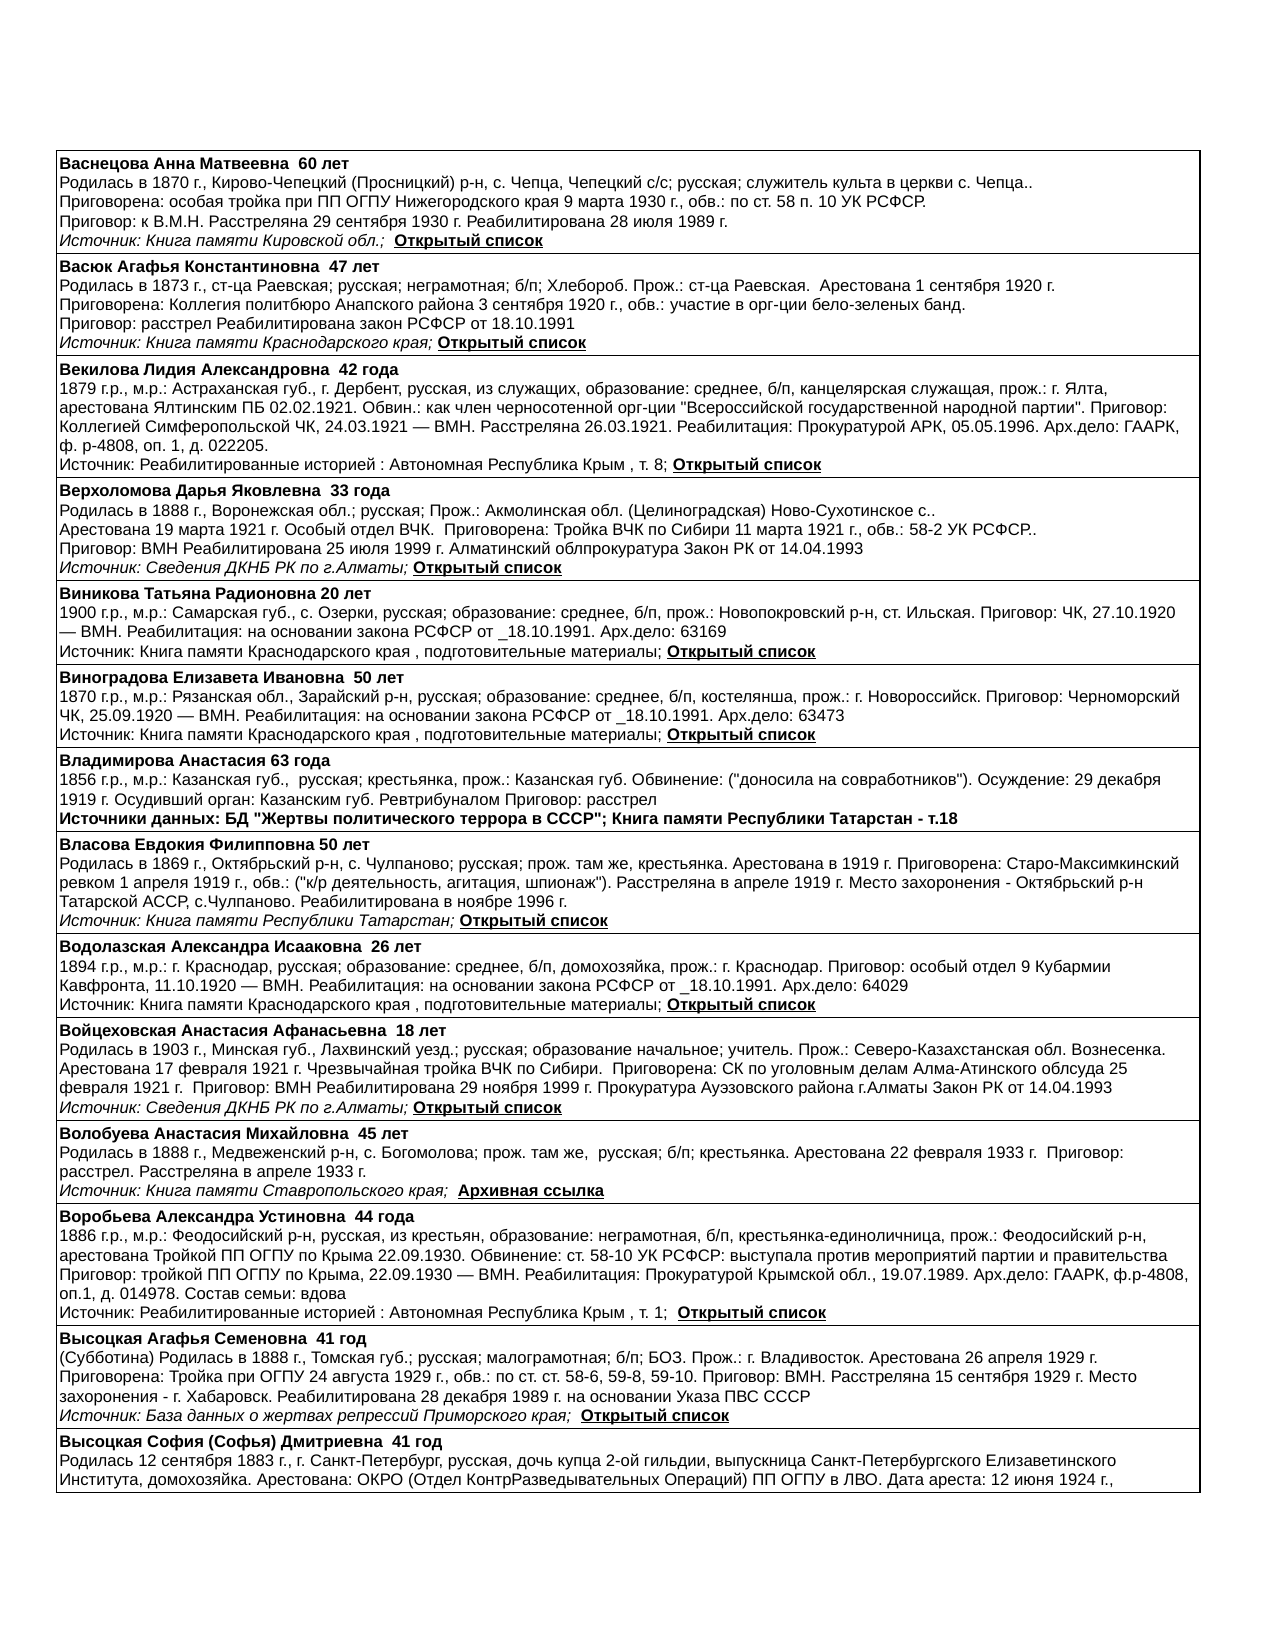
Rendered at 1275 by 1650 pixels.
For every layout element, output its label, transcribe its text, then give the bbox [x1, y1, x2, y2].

table_cell Воробьева Александра Устиновна 44 года 1886 г.р., м.р.: Феодосийский р-н, русская, из крестьян, образование: неграмотная, б/п, крестьянка-единоличница, прож.: Феодосийский р-н, арестована Тройкой ПП ОГПУ по Крыма 22.09.1930. Обвинение: ст. 58-10 УК РСФСР: выступала против мероприятий партии и правительства Приговор: тройкой ПП ОГПУ по Крыма, 22.09.1930 — ВМН. Реабилитация: Прокуратурой Крымской обл., 19.07.1989. Арх.дело: ГААРК, ф.р-4808, оп.1, д. 014978. Состав семьи: вдова Источник: Реабилитированные историей : Автономная Республика Крым , т. 1; Открытый список [57, 1204, 1199, 1325]
table_cell Векилова Лидия Александровна 42 года 1879 г.р., м.р.: Астраханская губ., г. Дербент, русская, из служащих, образование: среднее, б/п, канцелярская служащая, прож.: г. Ялта, арестована Ялтинским ПБ 02.02.1921. Обвин.: как член черносотенной орг-ции "Всероссийской государственной народной партии". Приговор: Коллегией Симферопольской ЧК, 24.03.1921 — ВМН. Расстреляна 26.03.1921. Реабилитация: Прокуратурой АРК, 05.05.1996. Арх.дело: ГААРК, ф. р-4808, оп. 1, д. 022205. Источник: Реабилитированные историей : Автономная Республика Крым , т. 8; Открытый список [57, 356, 1199, 477]
table_cell Власова Евдокия Филипповна 50 лет Родилась в 1869 г., Октябрьский р-н, с. Чулпаново; русская; прож. там же, крестьянка. Арестована в 1919 г. Приговорена: Старо-Максимкинский ревком 1 апреля 1919 г., обв.: ("к/р деятельность, агитация, шпионаж"). Расстреляна в апреле 1919 г. Место захоронения - Октябрьский р-н Татарской АССР, с.Чулпаново. Реабилитирована в ноябре 1996 г. Источник: Книга памяти Республики Татарстан; Открытый список [57, 832, 1199, 933]
table_cell Васнецова Анна Матвеевна 60 лет Родилась в 1870 г., Кирово-Чепецкий (Просницкий) р-н, с. Чепца, Чепецкий с/с; русская; служитель культа в церкви с. Чепца.. Приговорена: особая тройка при ПП ОГПУ Нижегородского края 9 марта 1930 г., обв.: по ст. 58 п. 10 УК РСФСР. Приговор: к В.М.Н. Расстреляна 29 сентября 1930 г. Реабилитирована 28 июля 1989 г. Источник: Книга памяти Кировской обл.; Открытый список [57, 151, 1199, 253]
table_cell Верхоломова Дарья Яковлевна 33 года Родилась в 1888 г., Воронежская обл.; русская; Прож.: Акмолинская обл. (Целиноградская) Ново-Сухотинское с.. Арестована 19 марта 1921 г. Особый отдел ВЧК. Приговорена: Тройка ВЧК по Сибири 11 марта 1921 г., обв.: 58-2 УК РСФСР.. Приговор: ВМН Реабилитирована 25 июля 1999 г. Алматинский облпрокуратура Закон РК от 14.04.1993 Источник: Сведения ДКНБ РК по г.Алматы; Открытый список [57, 478, 1199, 580]
table_cell Высоцкая Агафья Семеновна 41 год (Субботина) Родилась в 1888 г., Томская губ.; русская; малограмотная; б/п; БОЗ. Прож.: г. Владивосток. Арестована 26 апреля 1929 г. Приговорена: Тройка при ОГПУ 24 августа 1929 г., обв.: по ст. ст. 58-6, 59-8, 59-10. Приговор: ВМН. Расстреляна 15 сентября 1929 г. Место захоронения - г. Хабаровск. Реабилитирована 28 декабря 1989 г. на основании Указа ПВС СССР Источник: База данных о жертвах репрессий Приморского края; Открытый список [57, 1326, 1199, 1428]
table_cell Васюк Агафья Константиновна 47 лет Родилась в 1873 г., ст-ца Раевская; русская; неграмотная; б/п; Хлебороб. Прож.: ст-ца Раевская. Арестована 1 сентября 1920 г. Приговорена: Коллегия политбюро Анапского района 3 сентября 1920 г., обв.: участие в орг-ции бело-зеленых банд. Приговор: расстрел Реабилитирована закон РСФСР от 18.10.1991 Источник: Книга памяти Краснодарского края; Открытый список [57, 254, 1199, 355]
table_cell Виноградова Елизавета Ивановна 50 лет 1870 г.р., м.р.: Рязанская обл., Зарайский р-н, русская; образование: среднее, б/п, костелянша, прож.: г. Новороссийск. Приговор: Черноморский ЧК, 25.09.1920 — ВМН. Реабилитация: на основании закона РСФСР от _18.10.1991. Арх.дело: 63473 Источник: Книга памяти Краснодарского края , подготовительные материалы; Открытый список [57, 665, 1199, 747]
table_cell Виникова Татьяна Радионовна 20 лет 1900 г.р., м.р.: Самарская губ., с. Озерки, русская; образование: среднее, б/п, прож.: Новопокровский р-н, ст. Ильская. Приговор: ЧК, 27.10.1920 — ВМН. Реабилитация: на основании закона РСФСР от _18.10.1991. Арх.дело: 63169 Источник: Книга памяти Краснодарского края , подготовительные материалы; Открытый список [57, 581, 1199, 663]
table_cell Войцеховская Анастасия Афанасьевна 18 лет Родилась в 1903 г., Минская губ., Лахвинский уезд.; русская; образование начальное; учитель. Прож.: Северо-Казахстанская обл. Вознесенка. Арестована 17 февраля 1921 г. Чрезвычайная тройка ВЧК по Сибири. Приговорена: СК по уголовным делам Алма-Атинского облсуда 25 февраля 1921 г. Приговор: ВМН Реабилитирована 29 ноября 1999 г. Прокуратура Ауэзовского района г.Алматы Закон РК от 14.04.1993 Источник: Сведения ДКНБ РК по г.Алматы; Открытый список [57, 1018, 1199, 1119]
table_cell Волобуева Анастасия Михайловна 45 лет Родилась в 1888 г., Медвеженский р-н, с. Богомолова; прож. там же, русская; б/п; крестьянка. Арестована 22 февраля 1933 г. Приговор: расстрел. Расстреляна в апреле 1933 г. Источник: Книга памяти Ставропольского края; Архивная ссылка [57, 1121, 1199, 1203]
table_cell Владимирова Анастасия 63 года 1856 г.р., м.р.: Казанская губ., русская; крестьянка, прож.: Казанская губ. Обвинение: ("доносила на совработников"). Осуждение: 29 декабря 1919 г. Осудивший орган: Казанским губ. Ревтрибуналом Приговор: расстрел Источники данных: БД "Жертвы политического террора в СССР"; Книга памяти Республики Татарстан - т.18 [57, 748, 1199, 831]
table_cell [57, 1429, 1199, 1492]
table_cell Водолазская Александра Исааковна 26 лет 1894 г.р., м.р.: г. Краснодар, русская; образование: среднее, б/п, домохозяйка, прож.: г. Краснодар. Приговор: особый отдел 9 Кубармии Кавфронта, 11.10.1920 — ВМН. Реабилитация: на основании закона РСФСР от _18.10.1991. Арх.дело: 64029 Источник: Книга памяти Краснодарского края , подготовительные материалы; Открытый список [57, 934, 1199, 1017]
